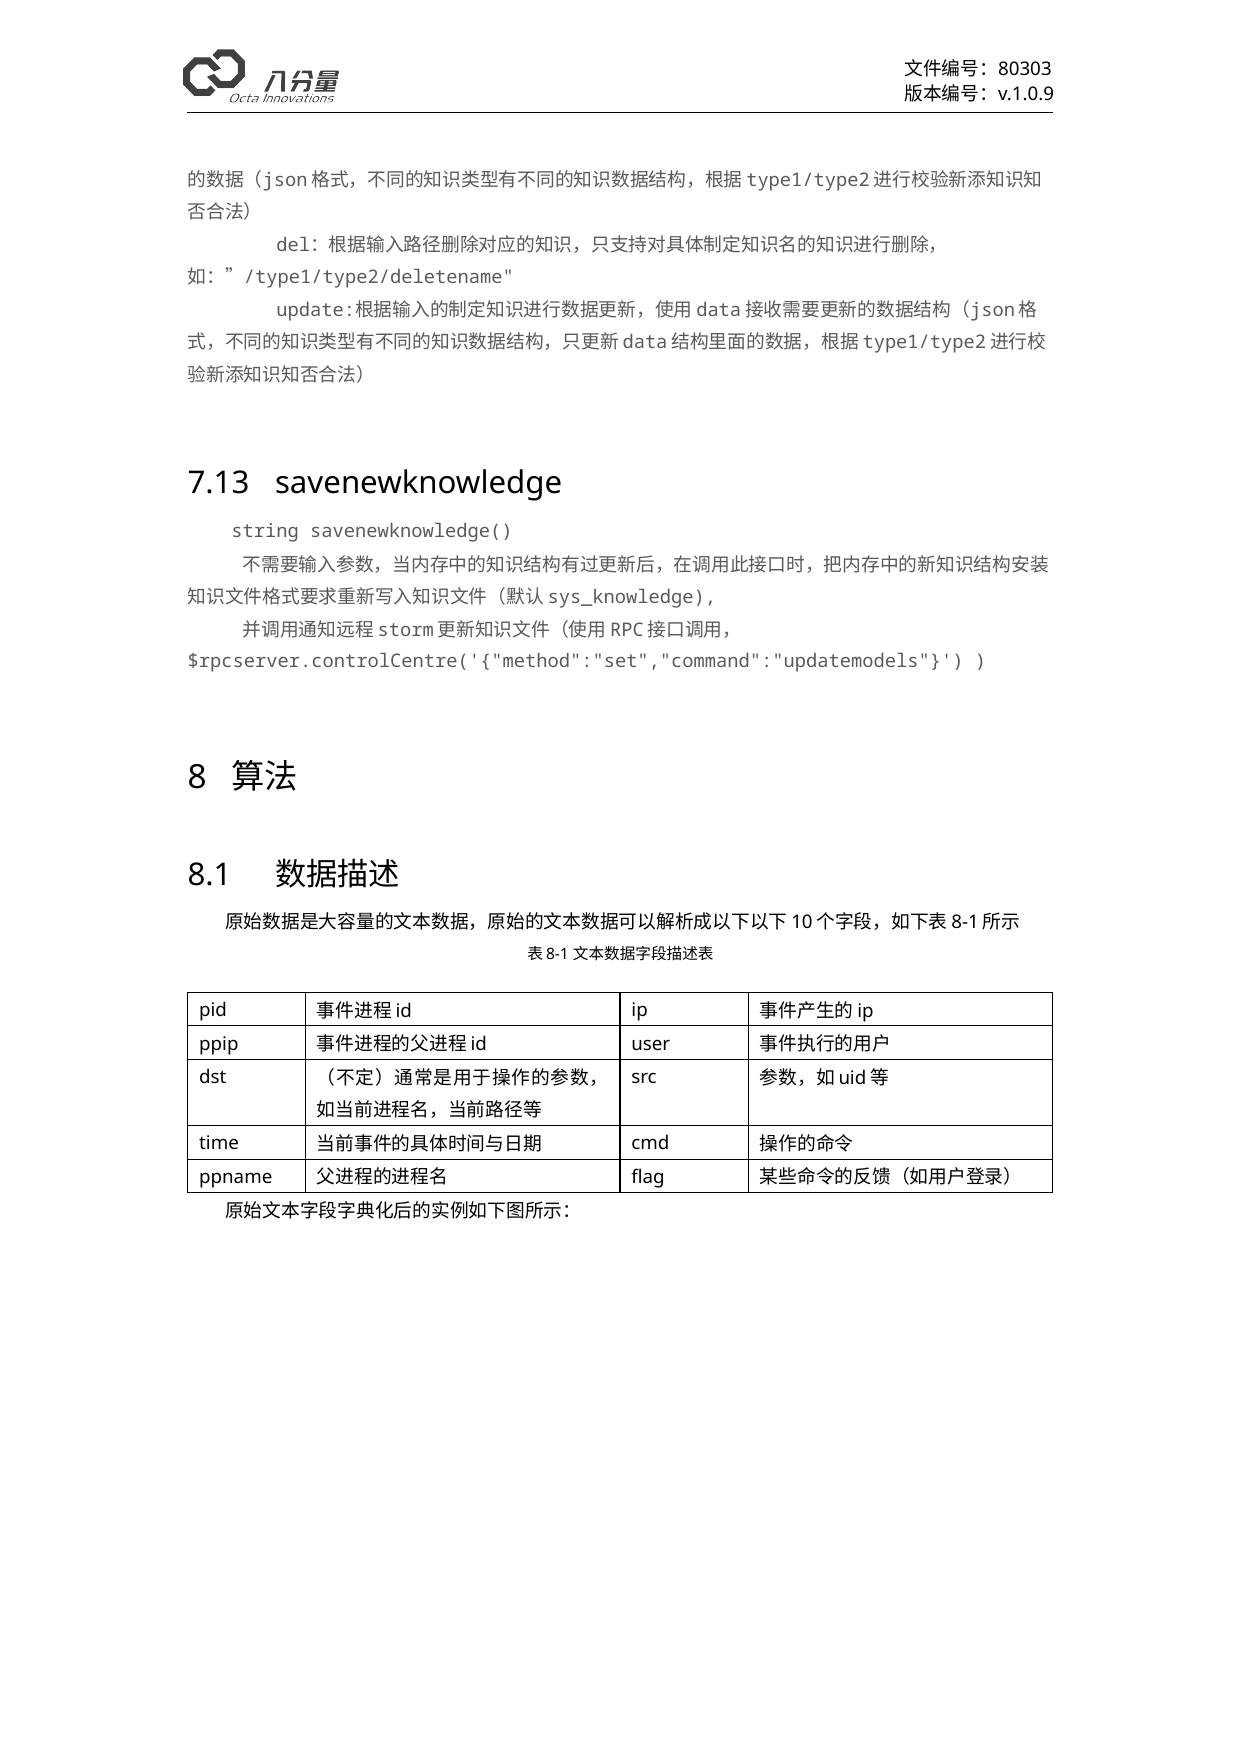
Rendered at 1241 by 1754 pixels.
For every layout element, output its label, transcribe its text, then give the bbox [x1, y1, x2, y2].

text 数据描述 [187, 839, 1053, 904]
table_header pid [188, 993, 305, 1025]
text del：根据输入路径删除对应的知识，只支持对具体制定知识名的知识进行删除，如：”/type1/type2/deletename" [187, 227, 1053, 292]
text string savenewknowledge() [187, 514, 1053, 547]
table_cell ppip [188, 1026, 305, 1059]
table_cell src [621, 1060, 748, 1125]
text savenewknowledge [187, 449, 1053, 514]
table_header 事件产生的ip [749, 993, 1052, 1025]
text 表8-1 文本数据字段描述表 [187, 937, 1053, 969]
table_cell dst [188, 1060, 305, 1125]
table_cell user [621, 1026, 748, 1059]
text 原始文本字段字典化后的实例如下图所示： [187, 1193, 1053, 1226]
table_header ip [621, 993, 748, 1025]
text 不需要输入参数，当内存中的知识结构有过更新后，在调用此接口时，把内存中的新知识结构安装知识文件格式要求重新写入知识文件（默认sys_knowledge), [187, 547, 1053, 612]
table_header 事件进程id [306, 993, 619, 1025]
table_cell 参数，如uid等 [749, 1060, 1052, 1125]
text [187, 162, 1053, 227]
table_cell 当前事件的具体时间与日期 [306, 1126, 619, 1158]
table_cell 事件进程的父进程id [306, 1026, 619, 1059]
table_cell 某些命令的反馈（如用户登录） [749, 1160, 1052, 1192]
text 并调用通知远程storm更新知识文件（使用RPC接口调用，$rpcserver.controlCentre('{"method":"set","command":"updatemodels"}') ) [187, 612, 1053, 677]
table_cell （不定）通常是用于操作的参数，如当前进程名，当前路径等 [306, 1060, 619, 1125]
text 算法 [187, 742, 1053, 807]
table_cell 操作的命令 [749, 1126, 1052, 1158]
picture [173, 42, 353, 109]
table_cell flag [621, 1160, 748, 1192]
table_cell 父进程的进程名 [306, 1160, 619, 1192]
text update:根据输入的制定知识进行数据更新，使用data接收需要更新的数据结构（json格式，不同的知识类型有不同的知识数据结构，只更新data结构里面的数据，根据type1/type2进行校验新添知识知否合法） [187, 292, 1053, 389]
table_cell 事件执行的用户 [749, 1026, 1052, 1059]
table_cell ppname [188, 1160, 305, 1192]
table_cell cmd [621, 1126, 748, 1158]
table_cell time [188, 1126, 305, 1158]
text 原始数据是大容量的文本数据，原始的文本数据可以解析成以下以下10个字段，如下表8-1所示 [187, 904, 1053, 937]
